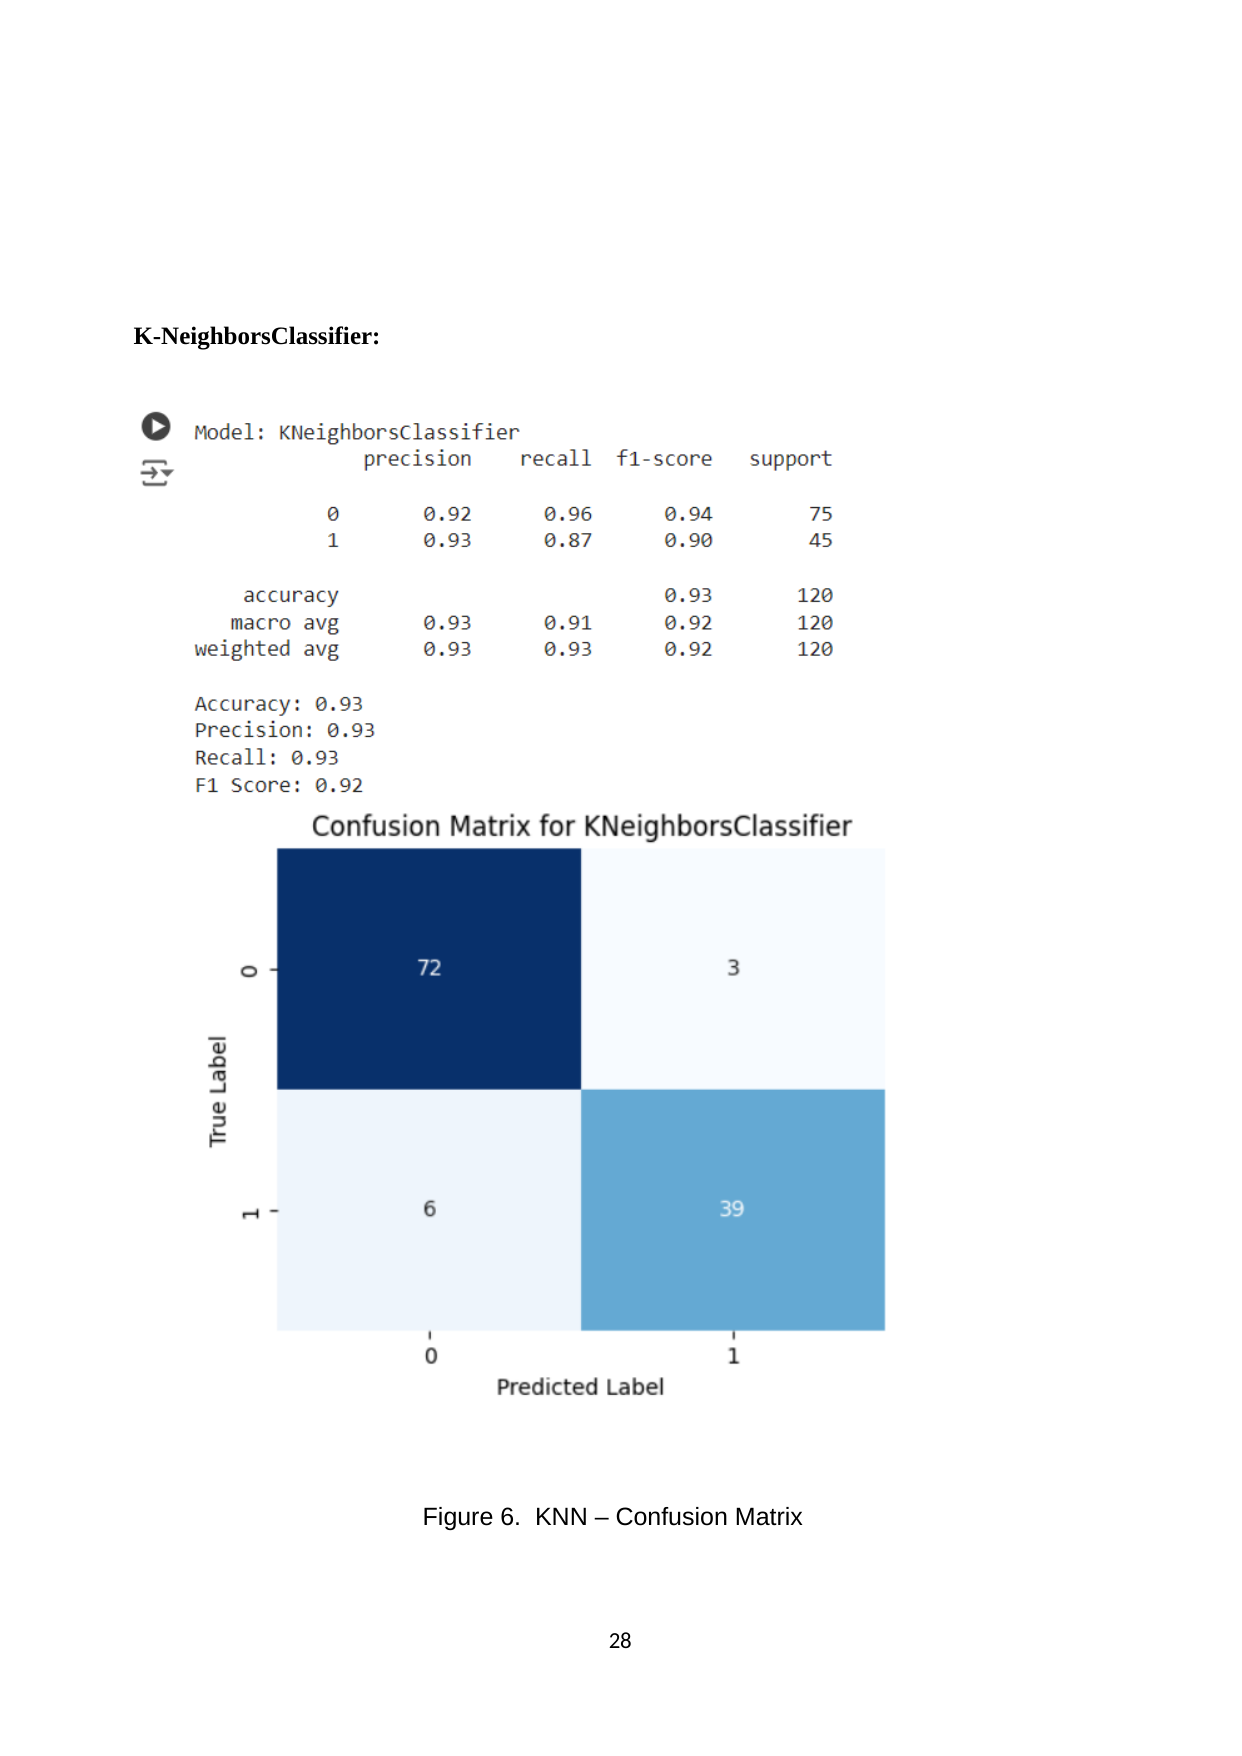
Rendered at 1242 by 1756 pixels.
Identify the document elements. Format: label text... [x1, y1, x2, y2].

text K-NeighborsClassifier: [133, 321, 1110, 350]
text Figure 6. KNN – Confusion Matrix [133, 1502, 1092, 1530]
picture [133, 407, 943, 1430]
